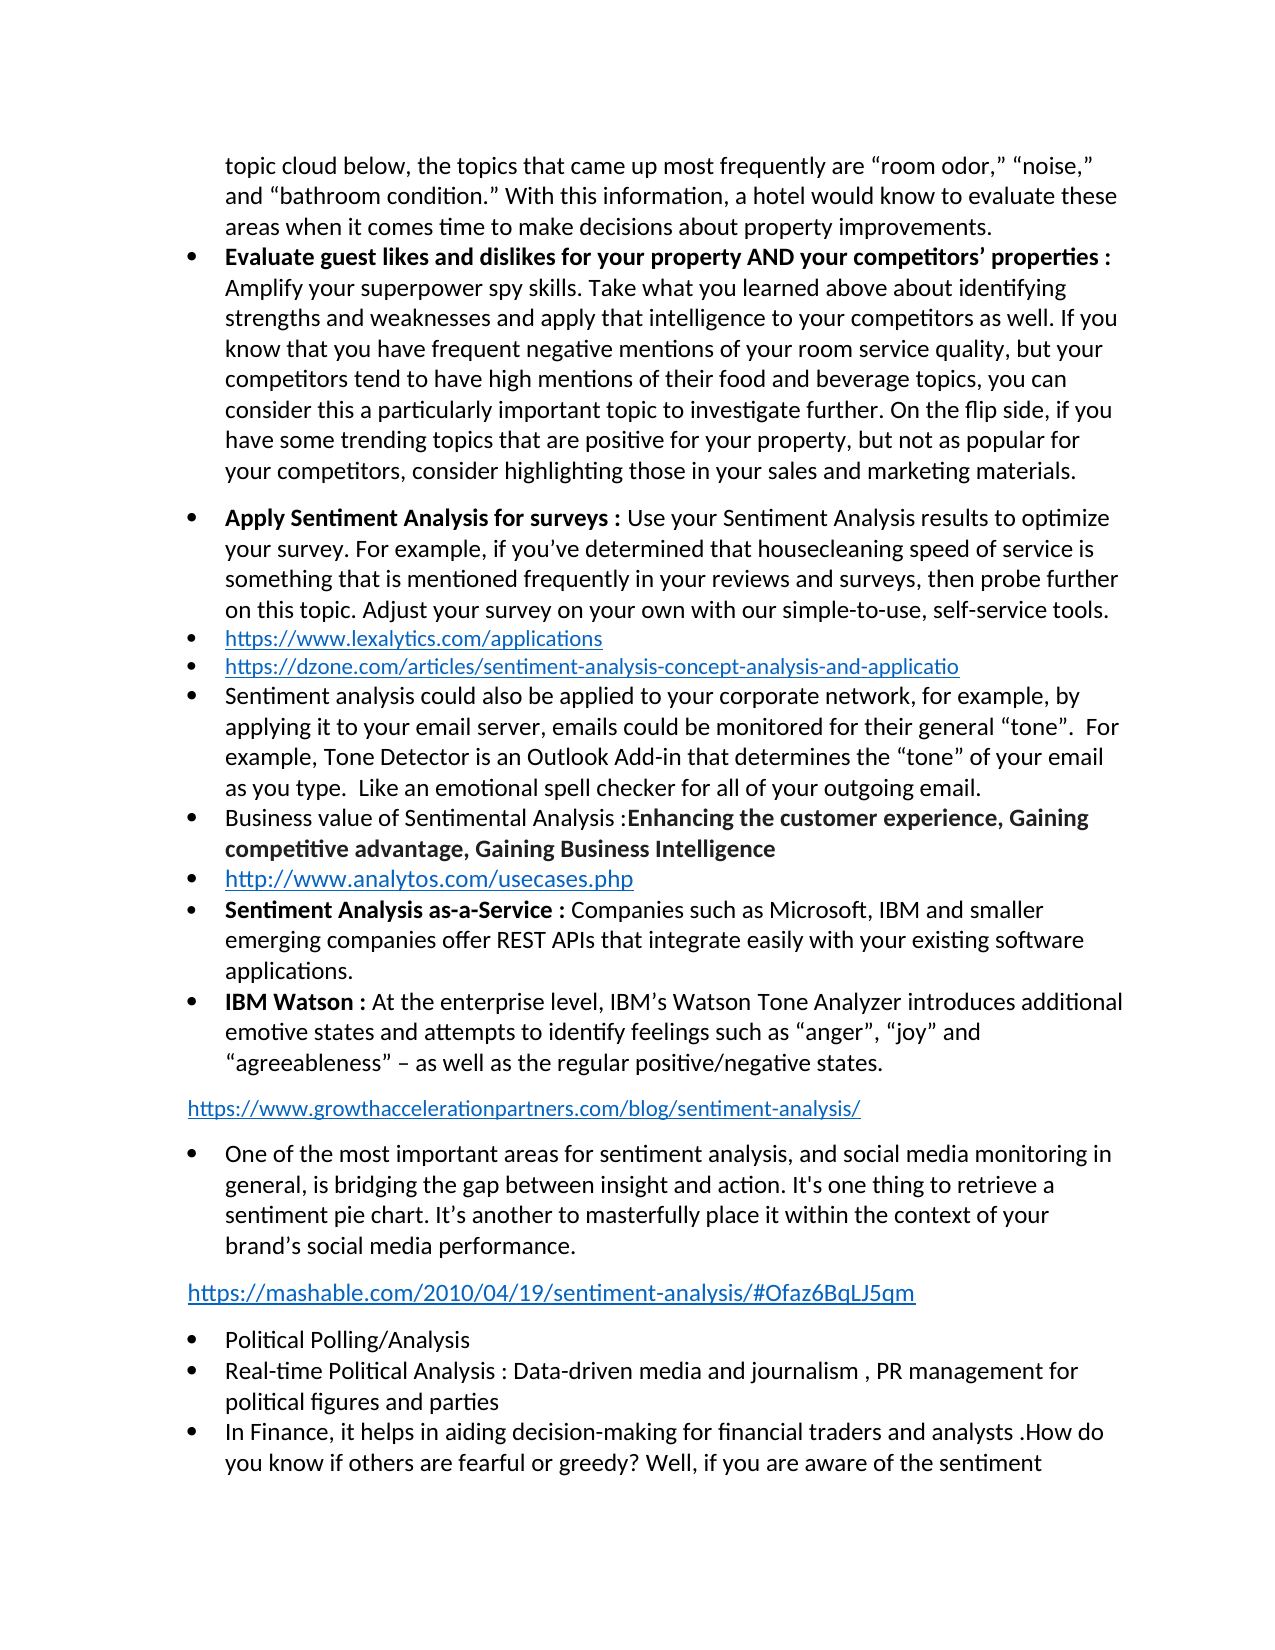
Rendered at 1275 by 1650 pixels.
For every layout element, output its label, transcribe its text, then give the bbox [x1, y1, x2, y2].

list Evaluate guest likes and dislikes for your property AND your competitors’ properties : Amplify your superpower spy skills. Take what you learned above about identifying strengths and weaknesses and apply that intelligence to your competitors as well. If you know that you have frequent negative mentions of your room service quality, but your competitors tend to have high mentions of their food and beverage topics, you can consider this a particularly important topic to investigate further. On the flip side, if you have some trending topics that are positive for your property, but not as popular for your competitors, consider highlighting those in your sales and marketing materials. [187, 242, 1125, 486]
list https://dzone.com/articles/sentiment-analysis-concept-analysis-and-applicatio [187, 652, 1125, 681]
list Business value of Sentimental Analysis :Enhancing the customer experience, Gaining competitive advantage, Gaining Business Intelligence [187, 803, 1125, 864]
subtitle Apply Sentiment Analysis for surveys : Use your Sentiment Analysis results to optimize your survey. For example, if you’ve determined that housecleaning speed of service is something that is mentioned frequently in your reviews and surveys, then probe further on this topic. Adjust your survey on your own with our simple-to-use, self-service tools. [187, 502, 1125, 624]
text https://mashable.com/2010/04/19/sentiment-analysis/#Ofaz6BqLJ5qm [187, 1277, 1125, 1308]
list http://www.analytos.com/usecases.php [187, 864, 1125, 894]
list https://www.lexalytics.com/applications [187, 624, 1125, 652]
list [187, 1416, 1125, 1477]
list Sentiment analysis could also be applied to your corporate network, for example, by applying it to your email server, emails could be monitored for their general “tone”. For example, Tone Detector is an Outlook Add-in that determines the “tone” of your email as you type. Like an emotional spell checker for all of your outgoing email. [187, 681, 1125, 803]
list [187, 150, 1125, 242]
text https://www.growthaccelerationpartners.com/blog/sentiment-analysis/ [187, 1094, 1125, 1122]
list One of the most important areas for sentiment analysis, and social media monitoring in general, is bridging the gap between insight and action. It's one thing to retrieve a sentiment pie chart. It’s another to masterfully place it within the context of your brand’s social media performance. [187, 1139, 1125, 1261]
list Real-time Political Analysis : Data-driven media and journalism , PR management for political figures and parties [187, 1355, 1125, 1416]
list Political Polling/Analysis [187, 1324, 1125, 1355]
list Sentiment Analysis as-a-Service : Companies such as Microsoft, IBM and smaller emerging companies offer REST APIs that integrate easily with your existing software applications. [187, 894, 1125, 986]
list IBM Watson : At the enterprise level, IBM’s Watson Tone Analyzer introduces additional emotive states and attempts to identify feelings such as “anger”, “joy” and “agreeableness” – as well as the regular positive/negative states. [187, 986, 1125, 1077]
